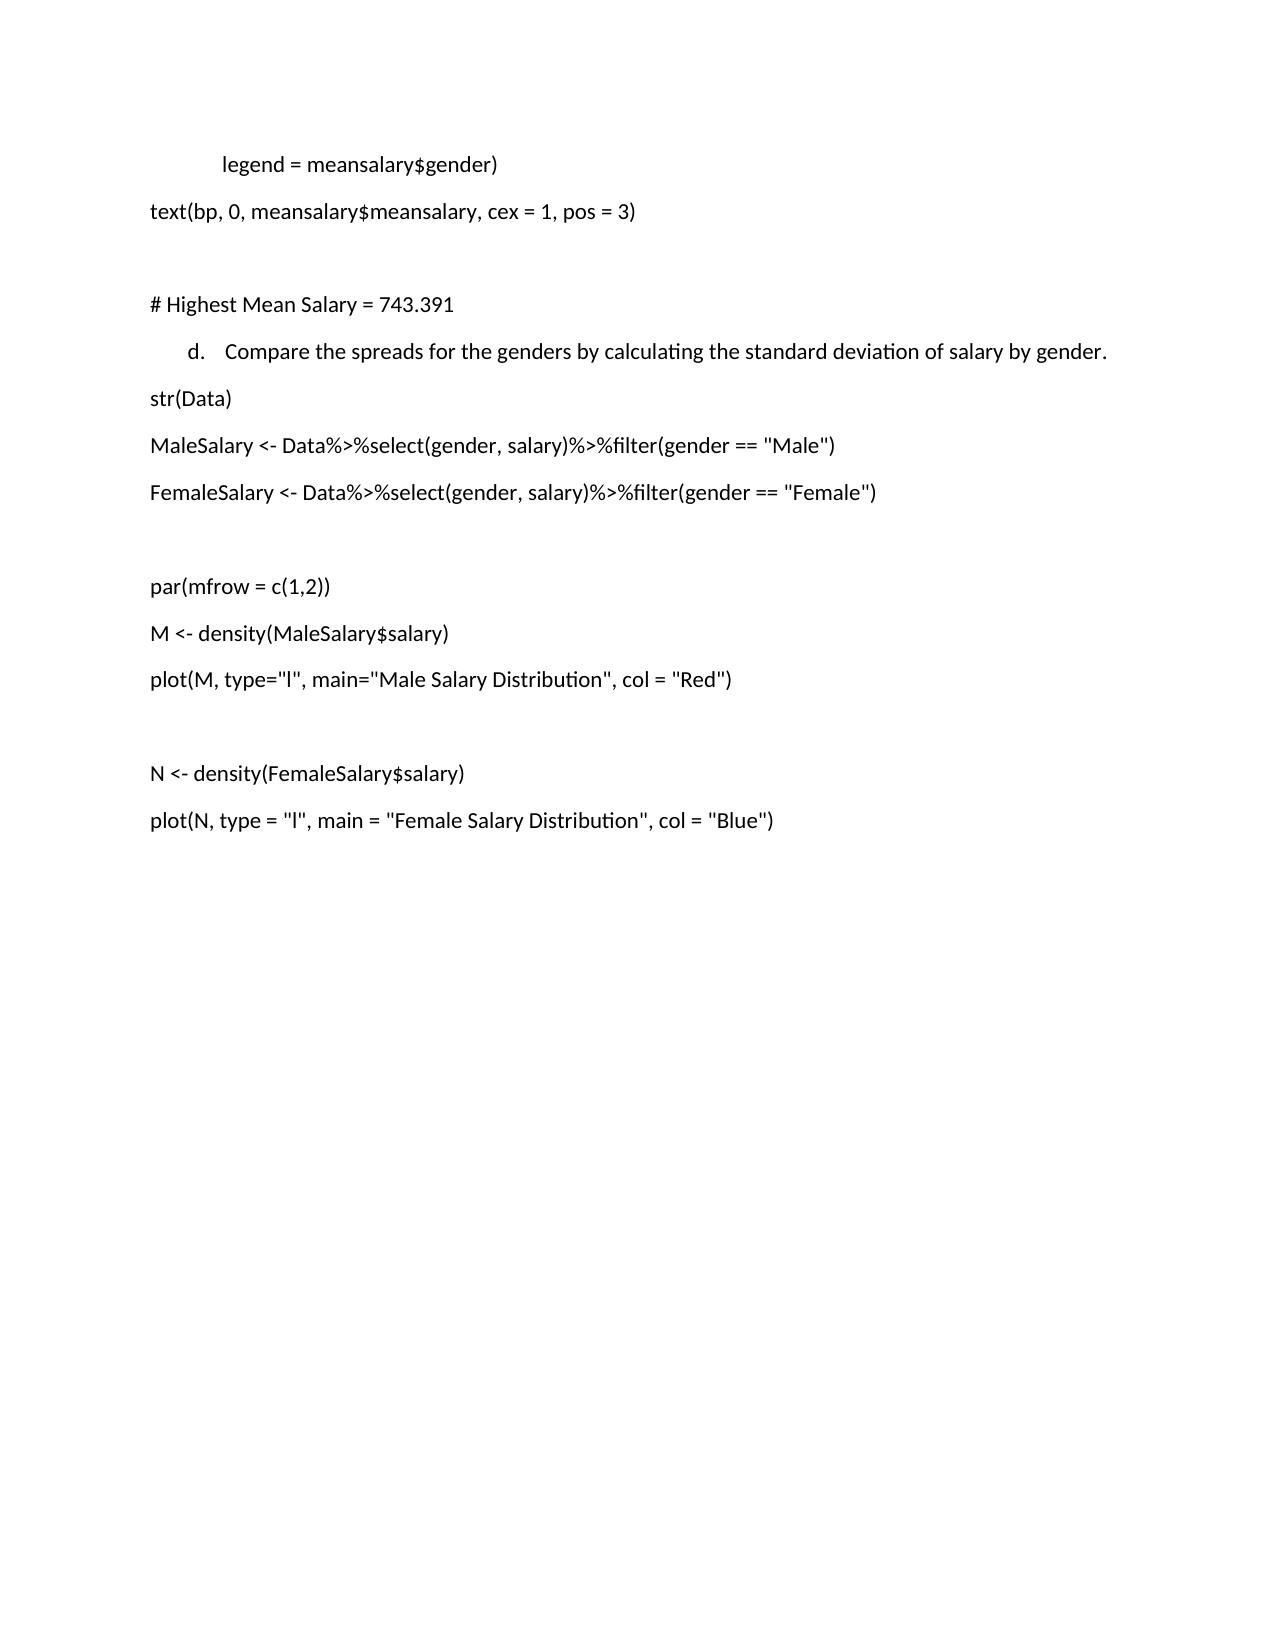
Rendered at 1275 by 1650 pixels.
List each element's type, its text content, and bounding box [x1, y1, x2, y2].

list Compare the spreads for the genders by calculating the standard deviation of salary by gender. [187, 337, 1125, 366]
text text(bp, 0, meansalary$meansalary, cex = 1, pos = 3) [150, 197, 1125, 225]
text M <- density(MaleSalary$salary) [150, 619, 1125, 647]
text str(Data) [150, 384, 1125, 412]
text FemaleSalary <- Data%>%select(gender, salary)%>%filter(gender == "Female") [150, 478, 1125, 506]
text MaleSalary <- Data%>%select(gender, salary)%>%filter(gender == "Male") [150, 431, 1125, 459]
text plot(M, type="l", main="Male Salary Distribution", col = "Red") [150, 666, 1125, 694]
text par(mfrow = c(1,2)) [150, 572, 1125, 600]
text plot(N, type = "l", main = "Female Salary Distribution", col = "Blue") [150, 806, 1125, 834]
text legend = meansalary$gender) [150, 150, 1125, 178]
text # Highest Mean Salary = 743.391 [150, 291, 1125, 319]
text N <- density(FemaleSalary$salary) [150, 759, 1125, 787]
